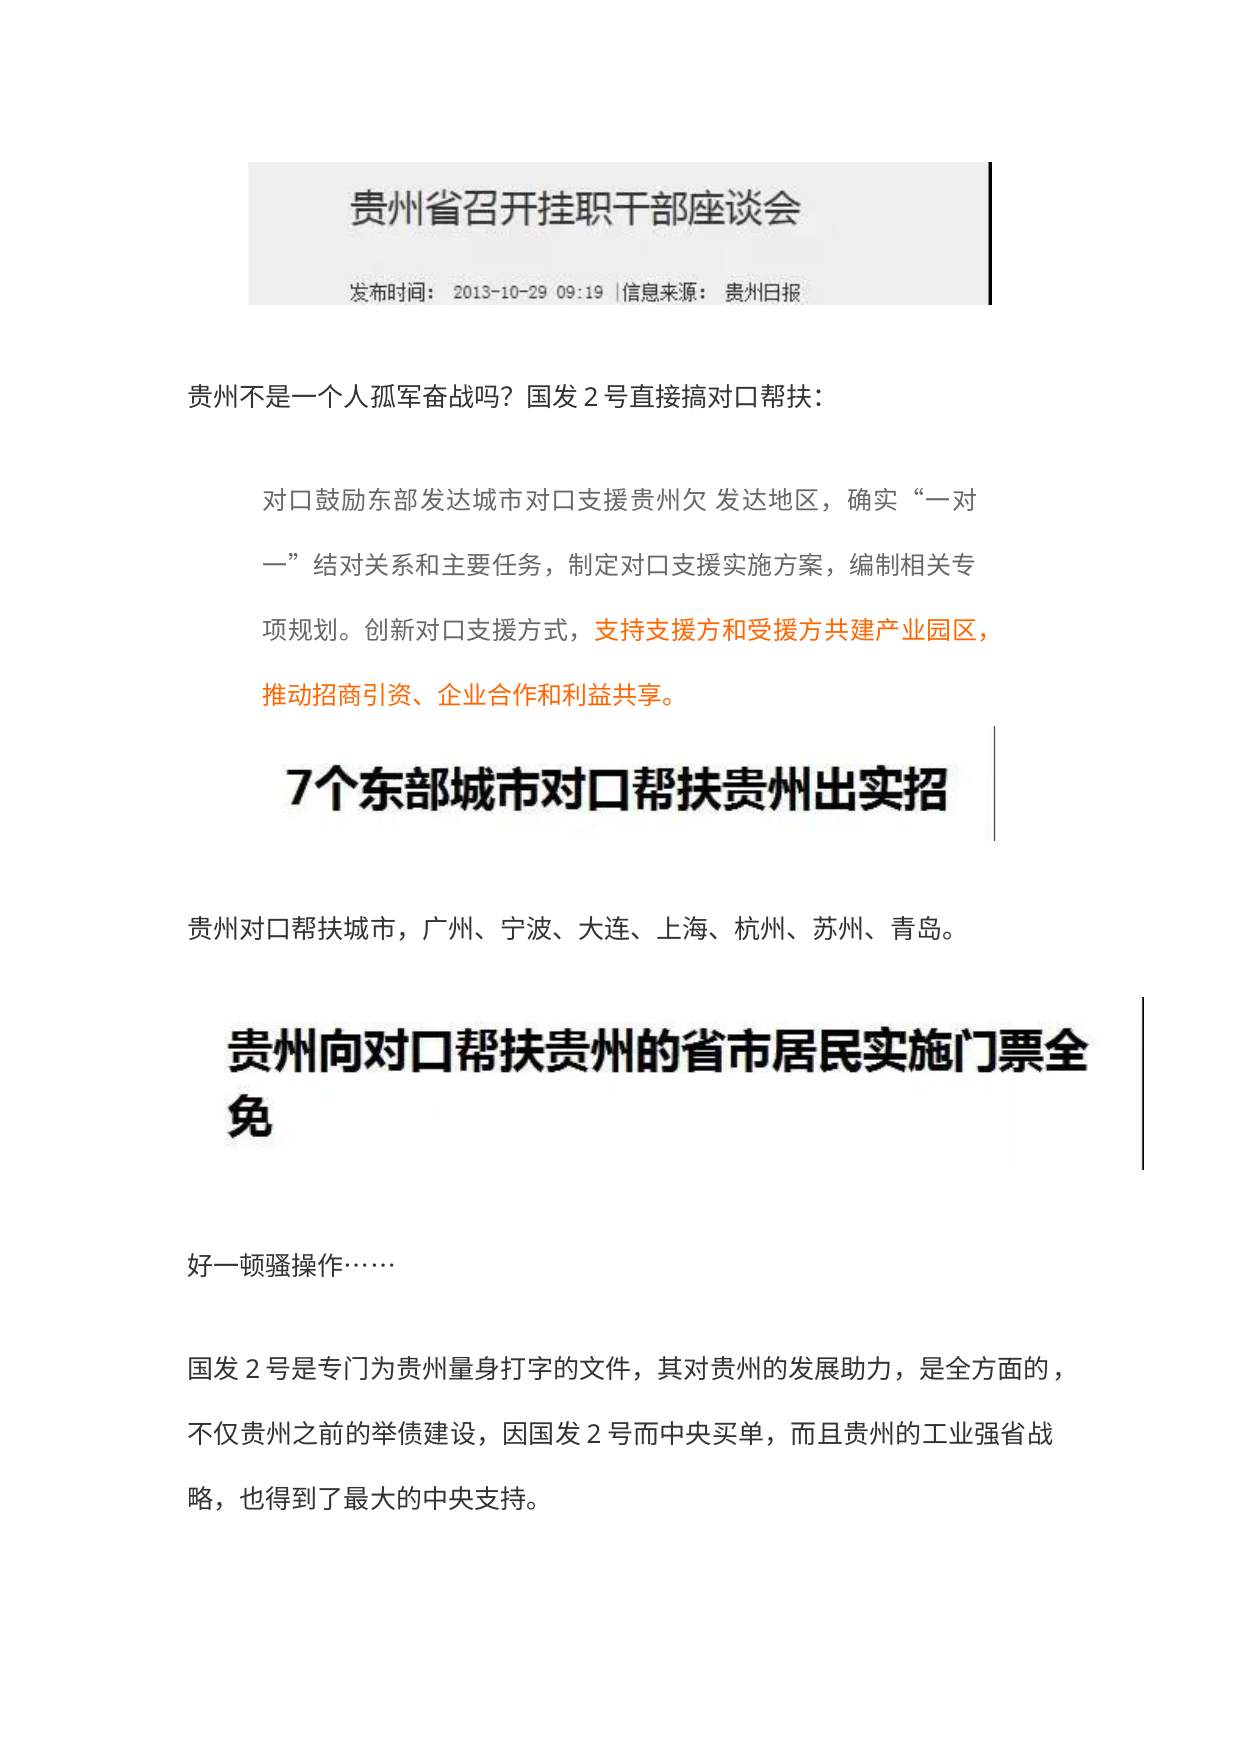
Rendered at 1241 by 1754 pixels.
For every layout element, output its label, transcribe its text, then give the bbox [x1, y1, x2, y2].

picture [248, 162, 992, 305]
text 贵州对口帮扶城市，广州、宁波、大连、上海、杭州、苏州、青岛。 [187, 894, 1053, 959]
text 好一顿骚操作…… [187, 1231, 1053, 1296]
text 贵州不是一个人孤军奋战吗？国发2号直接搞对口帮扶： [187, 363, 1053, 428]
picture [245, 726, 995, 841]
text 对口鼓励东部发达城市对口支援贵州欠 发达地区，确实“一对一”结对关系和主要任务，制定对口支援实施方案，编制相关专项规划。创新对口支援方式，支持支援方和受援方共建产业园区，推动招商引资、企业合作和利益共享。 [262, 466, 978, 726]
picture [187, 997, 1144, 1170]
text 国发2号是专门为贵州量身打字的文件，其对贵州的发展助力，是全方面的，不仅贵州之前的举债建设，因国发2号而中央买单，而且贵州的工业强省战略，也得到了最大的中央支持。 [187, 1334, 1053, 1529]
